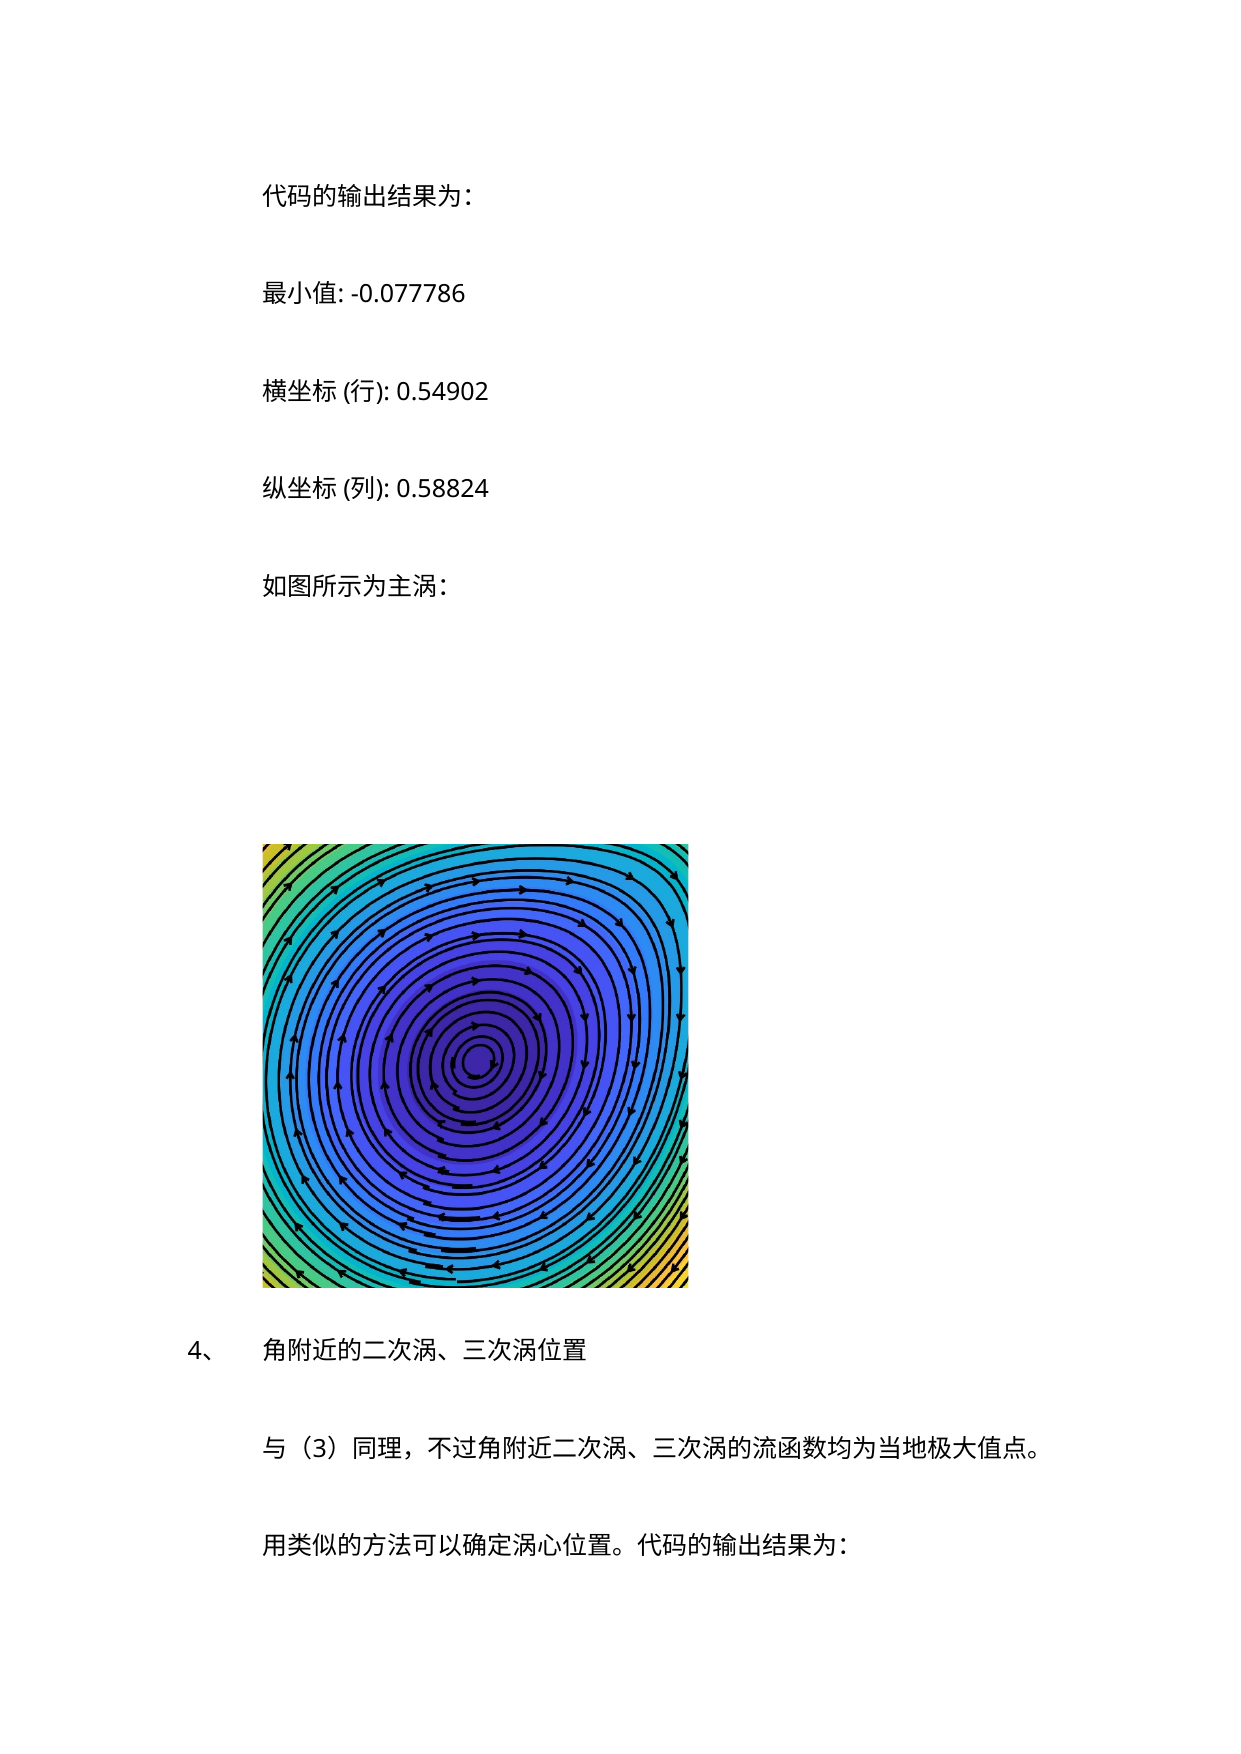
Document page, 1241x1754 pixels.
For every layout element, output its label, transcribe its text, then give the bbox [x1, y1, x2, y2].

list 主涡涡心位置和流函数值 由计算结果可以看出，主涡涡心位置正好为流函数的极小值点，算出流函数极值点，即可通过流函数极小值点的位置确定主涡涡心位置。由此代码的输出结果为： 最小值: -0.077786 横坐标 (行): 0.54902 纵坐标 (列): 0.58824 如图所示为主涡： [187, 162, 1053, 1299]
picture [262, 844, 689, 1288]
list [187, 1316, 1053, 1576]
